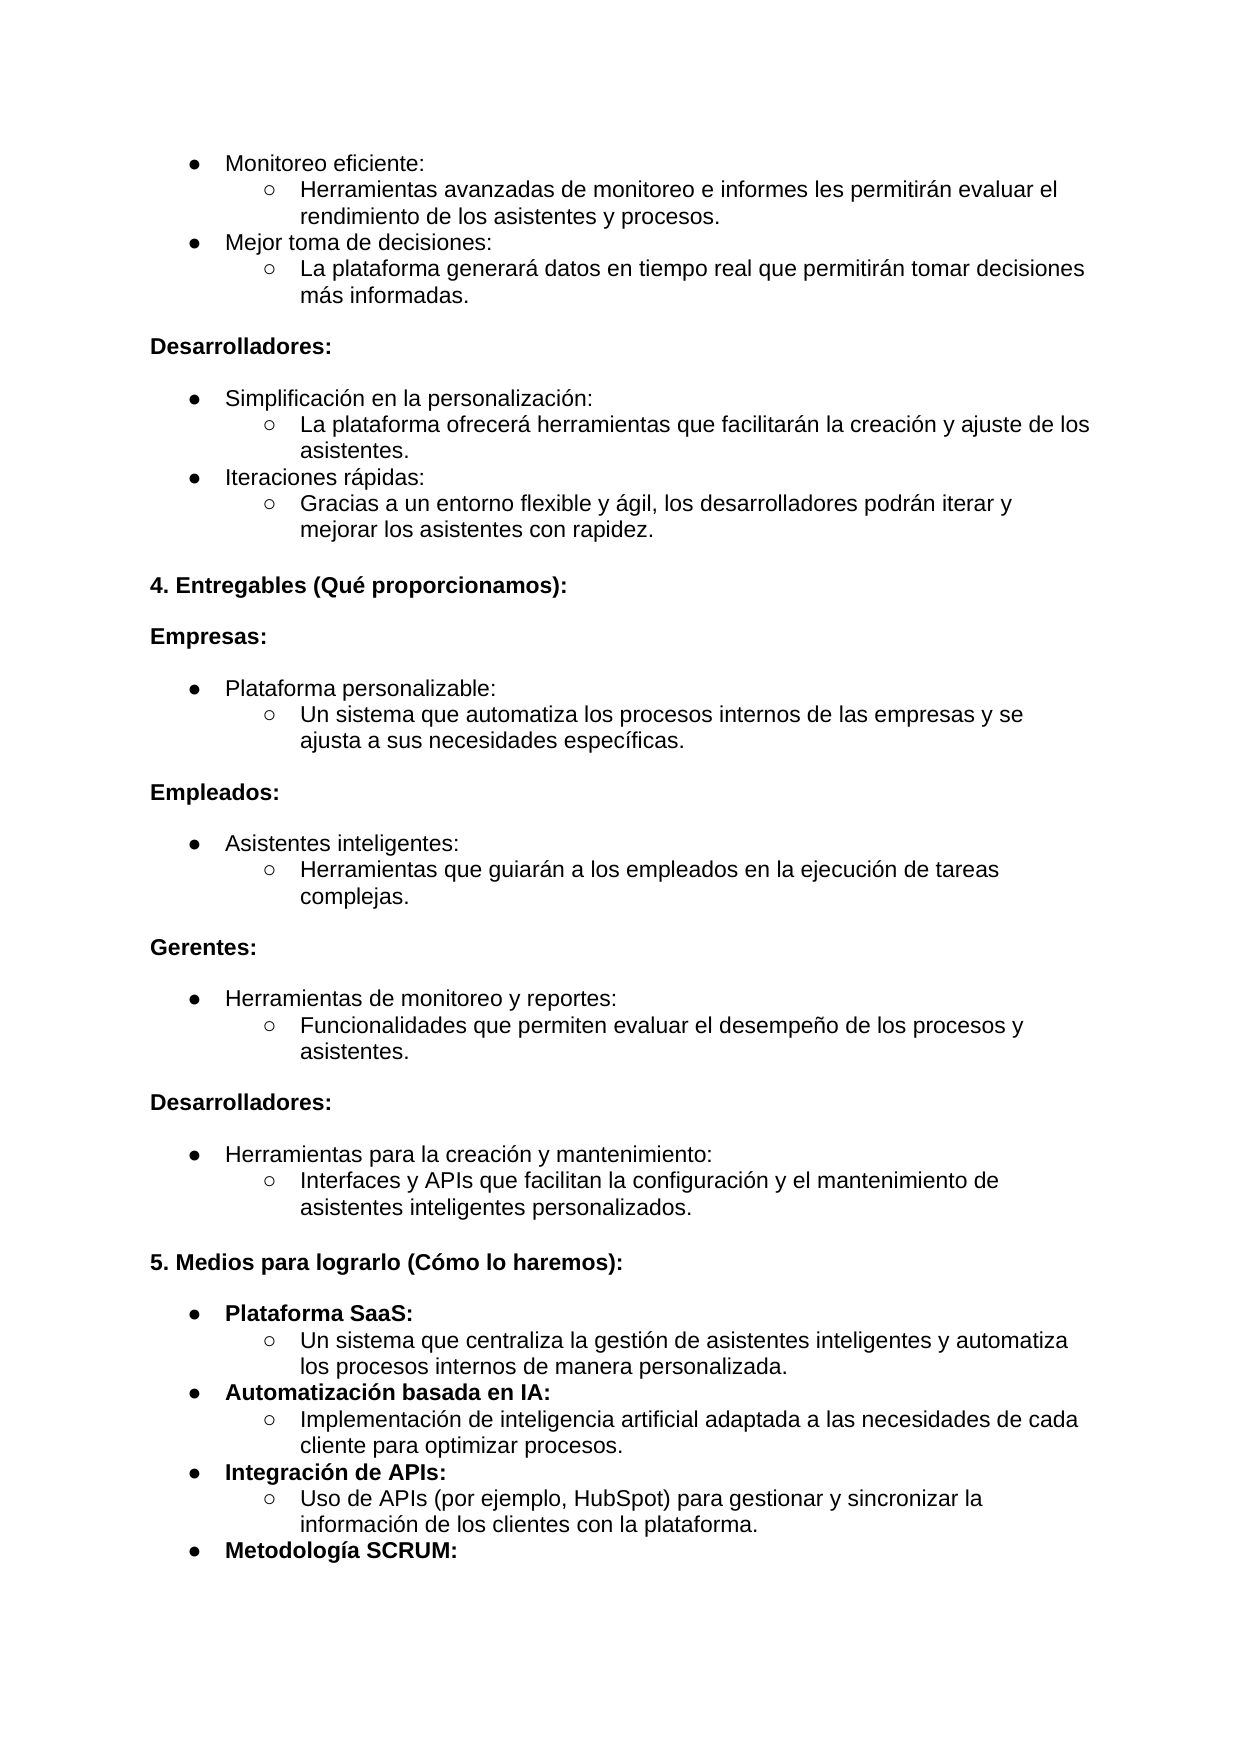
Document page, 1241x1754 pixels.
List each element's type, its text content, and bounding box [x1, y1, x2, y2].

list Implementación de inteligencia artificial adaptada a las necesidades de cada cliente para optimizar procesos. [262, 1406, 1090, 1458]
list Un sistema que centraliza la gestión de asistentes inteligentes y automatiza los procesos internos de manera personalizada. [262, 1327, 1090, 1379]
text Gerentes: [150, 934, 1090, 960]
list Funcionalidades que permiten evaluar el desempeño de los procesos y asistentes. [262, 1012, 1090, 1064]
text Empleados: [150, 778, 1090, 805]
list Herramientas para la creación y mantenimiento: [187, 1141, 1090, 1167]
list Plataforma SaaS: [187, 1300, 1090, 1327]
list Metodología SCRUM: [187, 1537, 1090, 1564]
list Asistentes inteligentes: [187, 830, 1090, 856]
list Uso de APIs (por ejemplo, HubSpot) para gestionar y sincronizar la información de los clientes con la plataforma. [262, 1485, 1090, 1537]
list Integración de APIs: [187, 1458, 1090, 1485]
list La plataforma ofrecerá herramientas que facilitarán la creación y ajuste de los asistentes. [262, 411, 1090, 463]
list Automatización basada en IA: [187, 1379, 1090, 1406]
list Herramientas avanzadas de monitoreo e informes les permitirán evaluar el rendimiento de los asistentes y procesos. [262, 176, 1090, 229]
list Iteraciones rápidas: [187, 463, 1090, 490]
list Herramientas que guiarán a los empleados en la ejecución de tareas complejas. [262, 856, 1090, 909]
text 4. Entregables (Qué proporcionamos): [150, 572, 1090, 598]
list Interfaces y APIs que facilitan la configuración y el mantenimiento de asistentes inteligentes personalizados. [262, 1167, 1090, 1220]
list Monitoreo eficiente: [187, 150, 1090, 176]
list La plataforma generará datos en tiempo real que permitirán tomar decisiones más informadas. [262, 255, 1090, 308]
list Simplificación en la personalización: [187, 384, 1090, 411]
list Mejor toma de decisiones: [187, 229, 1090, 255]
text Empresas: [150, 623, 1090, 649]
text Desarrolladores: [150, 1089, 1090, 1116]
text Desarrolladores: [150, 333, 1090, 359]
list Plataforma personalizable: [187, 674, 1090, 701]
text 5. Medios para lograrlo (Cómo lo haremos): [150, 1249, 1090, 1275]
list Herramientas de monitoreo y reportes: [187, 985, 1090, 1012]
list Un sistema que automatiza los procesos internos de las empresas y se ajusta a sus necesidades específicas. [262, 701, 1090, 753]
list Gracias a un entorno flexible y ágil, los desarrolladores podrán iterar y mejorar los asistentes con rapidez. [262, 490, 1090, 543]
